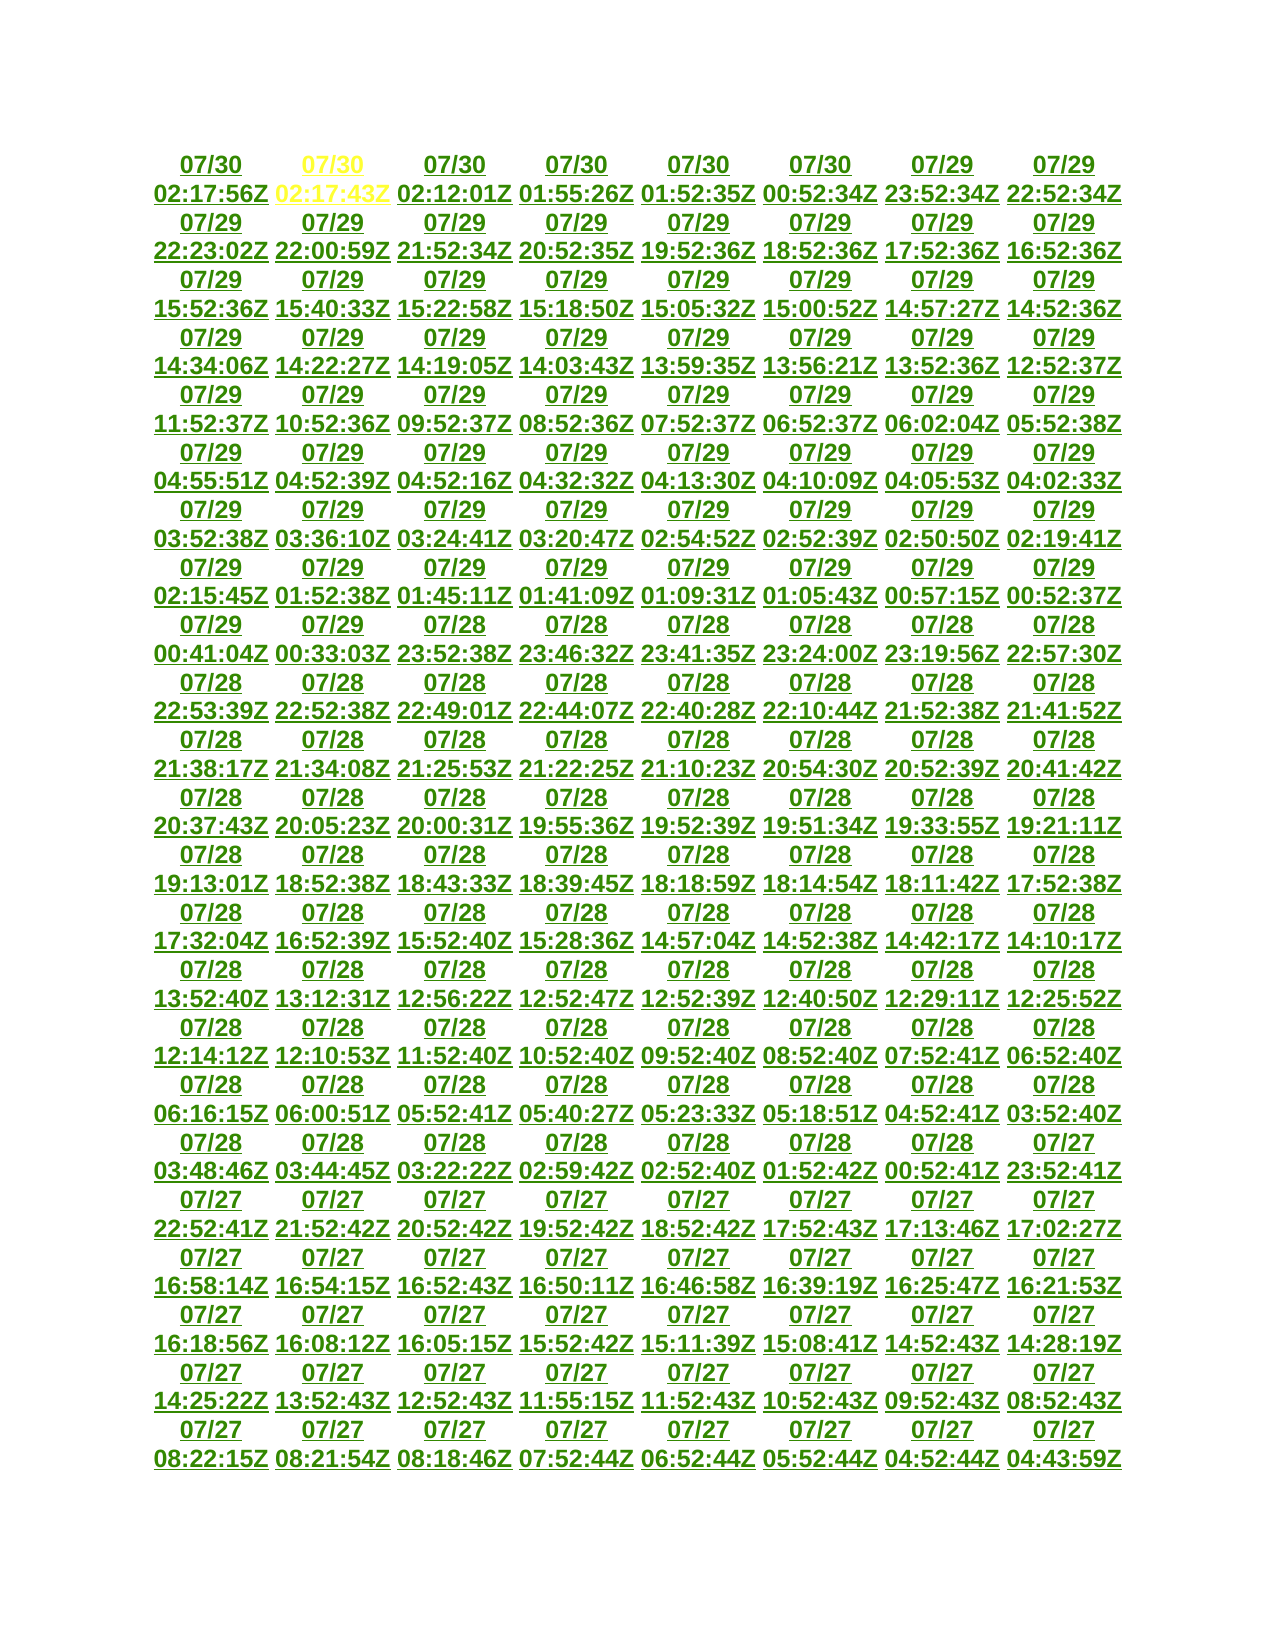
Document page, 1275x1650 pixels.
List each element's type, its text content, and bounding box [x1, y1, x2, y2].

table_cell 07/28 19:33:55Z [881, 783, 1003, 840]
table_cell 07/28 02:59:42Z [516, 1128, 637, 1185]
table_cell 07/27 07:52:44Z [516, 1415, 637, 1472]
table_cell 07/27 14:52:43Z [881, 1300, 1003, 1357]
table_cell 07/27 18:52:42Z [638, 1185, 759, 1242]
table_cell 07/28 17:32:04Z [150, 898, 272, 955]
table_cell 07/28 23:52:38Z [394, 610, 516, 667]
table_cell 07/27 16:58:14Z [150, 1243, 272, 1300]
table_cell 07/28 18:39:45Z [516, 840, 637, 897]
table_cell 07/29 13:56:21Z [759, 323, 881, 380]
table_cell 07/28 19:21:11Z [1003, 783, 1125, 840]
table_cell 07/29 01:45:11Z [394, 553, 516, 610]
table_cell 07/29 18:52:36Z [759, 208, 881, 265]
table_cell 07/29 09:52:37Z [394, 380, 516, 437]
table_cell 07/28 20:00:31Z [394, 783, 516, 840]
table_cell 07/27 06:52:44Z [638, 1415, 759, 1472]
table_cell 07/29 04:52:16Z [394, 438, 516, 495]
table_cell 07/27 08:21:54Z [272, 1415, 394, 1472]
table_cell 07/30 01:52:35Z [638, 150, 759, 207]
table_cell 07/27 15:08:41Z [759, 1300, 881, 1357]
table_cell 07/28 22:53:39Z [150, 668, 272, 725]
table_cell 07/29 02:52:39Z [759, 495, 881, 552]
table_cell 07/29 02:54:52Z [638, 495, 759, 552]
table_cell 07/28 17:52:38Z [1003, 840, 1125, 897]
table_cell 07/28 09:52:40Z [638, 1013, 759, 1070]
table_cell 07/28 23:24:00Z [759, 610, 881, 667]
table_cell 07/27 12:52:43Z [394, 1358, 516, 1415]
table_cell 07/28 03:44:45Z [272, 1128, 394, 1185]
table_cell 07/28 14:52:38Z [759, 898, 881, 955]
table_cell 07/29 16:52:36Z [1003, 208, 1125, 265]
table_cell 07/30 00:52:34Z [759, 150, 881, 207]
table_cell 07/27 19:52:42Z [516, 1185, 637, 1242]
table_cell 07/27 11:52:43Z [638, 1358, 759, 1415]
table_cell 07/29 19:52:36Z [638, 208, 759, 265]
table_cell 07/28 01:52:42Z [759, 1128, 881, 1185]
table_cell 07/27 20:52:42Z [394, 1185, 516, 1242]
table_cell 07/29 13:59:35Z [638, 323, 759, 380]
table_cell 07/29 13:52:36Z [881, 323, 1003, 380]
table_cell 07/28 22:44:07Z [516, 668, 637, 725]
table_cell 07/29 02:15:45Z [150, 553, 272, 610]
table_cell 07/29 03:36:10Z [272, 495, 394, 552]
table_cell 07/29 22:52:34Z [1003, 150, 1125, 207]
table_cell 07/28 15:52:40Z [394, 898, 516, 955]
table_cell 07/29 00:41:04Z [150, 610, 272, 667]
table_cell 07/27 15:52:42Z [516, 1300, 637, 1357]
table_cell 07/28 02:52:40Z [638, 1128, 759, 1185]
table_cell 07/28 14:10:17Z [1003, 898, 1125, 955]
table_cell 07/28 03:22:22Z [394, 1128, 516, 1185]
table_cell 07/27 14:25:22Z [150, 1358, 272, 1415]
table_cell 07/27 16:21:53Z [1003, 1243, 1125, 1300]
table_cell 07/27 17:52:43Z [759, 1185, 881, 1242]
table_cell 07/27 13:52:43Z [272, 1358, 394, 1415]
table_cell 07/29 22:23:02Z [150, 208, 272, 265]
table_cell 07/29 03:20:47Z [516, 495, 637, 552]
table_cell 07/27 16:18:56Z [150, 1300, 272, 1357]
table_cell 07/27 08:18:46Z [394, 1415, 516, 1472]
table_cell 07/28 13:52:40Z [150, 955, 272, 1012]
table_cell 07/29 04:05:53Z [881, 438, 1003, 495]
table_cell 07/28 19:51:34Z [759, 783, 881, 840]
table_cell 07/28 06:00:51Z [272, 1070, 394, 1127]
table_cell 07/28 20:52:39Z [881, 725, 1003, 782]
table_cell 07/28 15:28:36Z [516, 898, 637, 955]
table_cell 07/29 14:57:27Z [881, 265, 1003, 322]
table_cell 07/28 19:52:39Z [638, 783, 759, 840]
table_cell 07/29 14:22:27Z [272, 323, 394, 380]
table_cell 07/29 00:33:03Z [272, 610, 394, 667]
table_cell 07/28 18:11:42Z [881, 840, 1003, 897]
table_cell 07/29 04:10:09Z [759, 438, 881, 495]
table_cell 07/29 15:18:50Z [516, 265, 637, 322]
table_cell 07/28 14:57:04Z [638, 898, 759, 955]
table_cell 07/29 02:19:41Z [1003, 495, 1125, 552]
table_cell 07/29 20:52:35Z [516, 208, 637, 265]
table_cell 07/28 19:55:36Z [516, 783, 637, 840]
table_cell 07/28 18:14:54Z [759, 840, 881, 897]
table_cell 07/29 14:34:06Z [150, 323, 272, 380]
table_cell 07/29 14:03:43Z [516, 323, 637, 380]
table_cell 07/27 04:43:59Z [1003, 1415, 1125, 1472]
table_cell 07/29 03:52:38Z [150, 495, 272, 552]
table_cell 07/28 08:52:40Z [759, 1013, 881, 1070]
table_cell 07/28 12:10:53Z [272, 1013, 394, 1070]
table_cell 07/28 22:57:30Z [1003, 610, 1125, 667]
table_cell 07/29 15:22:58Z [394, 265, 516, 322]
table_cell 07/30 01:55:26Z [516, 150, 637, 207]
table_cell 07/29 03:24:41Z [394, 495, 516, 552]
table_cell 07/28 05:23:33Z [638, 1070, 759, 1127]
table_cell 07/28 22:40:28Z [638, 668, 759, 725]
table_cell 07/28 18:18:59Z [638, 840, 759, 897]
table_cell 07/28 00:52:41Z [881, 1128, 1003, 1185]
table_cell 07/28 22:49:01Z [394, 668, 516, 725]
table_cell 07/29 00:57:15Z [881, 553, 1003, 610]
table_cell 07/28 20:37:43Z [150, 783, 272, 840]
table_cell 07/28 14:42:17Z [881, 898, 1003, 955]
table_cell 07/29 04:02:33Z [1003, 438, 1125, 495]
table_cell 07/29 21:52:34Z [394, 208, 516, 265]
table_cell 07/28 07:52:41Z [881, 1013, 1003, 1070]
table_cell 07/28 22:52:38Z [272, 668, 394, 725]
table_cell 07/27 08:52:43Z [1003, 1358, 1125, 1415]
table_cell 07/28 12:25:52Z [1003, 955, 1125, 1012]
table_cell 07/29 05:52:38Z [1003, 380, 1125, 437]
table_cell 07/29 08:52:36Z [516, 380, 637, 437]
table_cell 07/28 21:10:23Z [638, 725, 759, 782]
table_cell 07/29 10:52:36Z [272, 380, 394, 437]
table_cell 07/28 05:40:27Z [516, 1070, 637, 1127]
table_cell 07/28 23:41:35Z [638, 610, 759, 667]
table_cell 07/27 21:52:42Z [272, 1185, 394, 1242]
table_cell 07/29 11:52:37Z [150, 380, 272, 437]
table_cell 07/28 11:52:40Z [394, 1013, 516, 1070]
table_cell 07/27 16:52:43Z [394, 1243, 516, 1300]
table_cell 07/27 04:52:44Z [881, 1415, 1003, 1472]
table_cell 07/28 22:10:44Z [759, 668, 881, 725]
table_cell 07/27 15:11:39Z [638, 1300, 759, 1357]
table_cell 07/29 06:52:37Z [759, 380, 881, 437]
table_cell 07/28 12:56:22Z [394, 955, 516, 1012]
table_cell 07/28 10:52:40Z [516, 1013, 637, 1070]
table_cell 07/27 14:28:19Z [1003, 1300, 1125, 1357]
table_cell 07/27 22:52:41Z [150, 1185, 272, 1242]
table_cell 07/28 12:29:11Z [881, 955, 1003, 1012]
table_cell 07/27 08:22:15Z [150, 1415, 272, 1472]
table_cell 07/28 12:52:47Z [516, 955, 637, 1012]
table_cell 07/28 21:52:38Z [881, 668, 1003, 725]
table_cell 07/29 15:52:36Z [150, 265, 272, 322]
table_cell 07/28 06:16:15Z [150, 1070, 272, 1127]
table_cell 07/27 23:52:41Z [1003, 1128, 1125, 1185]
table_cell 07/27 17:13:46Z [881, 1185, 1003, 1242]
table_cell 07/28 12:14:12Z [150, 1013, 272, 1070]
table_cell 07/29 04:32:32Z [516, 438, 637, 495]
table_cell 07/27 16:25:47Z [881, 1243, 1003, 1300]
table_cell 07/30 02:12:01Z [394, 150, 516, 207]
table_cell 07/28 16:52:39Z [272, 898, 394, 955]
table_cell 07/27 17:02:27Z [1003, 1185, 1125, 1242]
table_cell 07/29 04:13:30Z [638, 438, 759, 495]
table_cell 07/28 03:48:46Z [150, 1128, 272, 1185]
table_cell 07/28 05:18:51Z [759, 1070, 881, 1127]
table_cell 07/29 22:00:59Z [272, 208, 394, 265]
table_cell 07/29 14:52:36Z [1003, 265, 1125, 322]
table_cell 07/29 00:52:37Z [1003, 553, 1125, 610]
table_cell 07/27 16:08:12Z [272, 1300, 394, 1357]
table_cell 07/29 15:00:52Z [759, 265, 881, 322]
table_cell 07/27 16:54:15Z [272, 1243, 394, 1300]
table_cell 07/29 06:02:04Z [881, 380, 1003, 437]
table_cell 07/27 11:55:15Z [516, 1358, 637, 1415]
table_cell 07/29 04:55:51Z [150, 438, 272, 495]
table_cell 07/29 12:52:37Z [1003, 323, 1125, 380]
table_cell 07/27 10:52:43Z [759, 1358, 881, 1415]
table_cell 07/29 01:09:31Z [638, 553, 759, 610]
table_cell 07/28 05:52:41Z [394, 1070, 516, 1127]
table_cell 07/29 15:40:33Z [272, 265, 394, 322]
table_cell 07/28 21:38:17Z [150, 725, 272, 782]
table_cell 07/27 16:05:15Z [394, 1300, 516, 1357]
table_cell 07/28 03:52:40Z [1003, 1070, 1125, 1127]
table_cell 07/28 21:41:52Z [1003, 668, 1125, 725]
table_cell 07/29 01:52:38Z [272, 553, 394, 610]
table_cell 07/28 21:25:53Z [394, 725, 516, 782]
table_cell 07/28 23:19:56Z [881, 610, 1003, 667]
table_cell 07/29 04:52:39Z [272, 438, 394, 495]
table_cell 07/28 20:54:30Z [759, 725, 881, 782]
table_cell 07/29 01:41:09Z [516, 553, 637, 610]
table_cell 07/29 02:50:50Z [881, 495, 1003, 552]
table_cell 07/27 05:52:44Z [759, 1415, 881, 1472]
table_cell 07/27 16:39:19Z [759, 1243, 881, 1300]
table_cell 07/29 15:05:32Z [638, 265, 759, 322]
table_cell 07/28 20:05:23Z [272, 783, 394, 840]
table_cell 07/29 07:52:37Z [638, 380, 759, 437]
table_cell 07/28 13:12:31Z [272, 955, 394, 1012]
table_cell 07/27 16:46:58Z [638, 1243, 759, 1300]
table_cell 07/29 23:52:34Z [881, 150, 1003, 207]
table_cell 07/29 17:52:36Z [881, 208, 1003, 265]
table_cell 07/28 12:40:50Z [759, 955, 881, 1012]
table_cell 07/29 14:19:05Z [394, 323, 516, 380]
table_cell 07/27 09:52:43Z [881, 1358, 1003, 1415]
table_cell 07/27 16:50:11Z [516, 1243, 637, 1300]
table_cell 07/28 04:52:41Z [881, 1070, 1003, 1127]
table_cell 07/30 02:17:56Z [150, 150, 272, 207]
table_cell 07/28 18:43:33Z [394, 840, 516, 897]
table_cell 07/28 19:13:01Z [150, 840, 272, 897]
table_cell 07/28 18:52:38Z [272, 840, 394, 897]
table_cell 07/28 21:34:08Z [272, 725, 394, 782]
table_cell 07/28 23:46:32Z [516, 610, 637, 667]
table_cell 07/28 20:41:42Z [1003, 725, 1125, 782]
table_cell 07/28 12:52:39Z [638, 955, 759, 1012]
table_cell 07/28 21:22:25Z [516, 725, 637, 782]
table_cell 07/29 01:05:43Z [759, 553, 881, 610]
table_cell 07/30 02:17:43Z [272, 150, 394, 207]
table_cell 07/28 06:52:40Z [1003, 1013, 1125, 1070]
